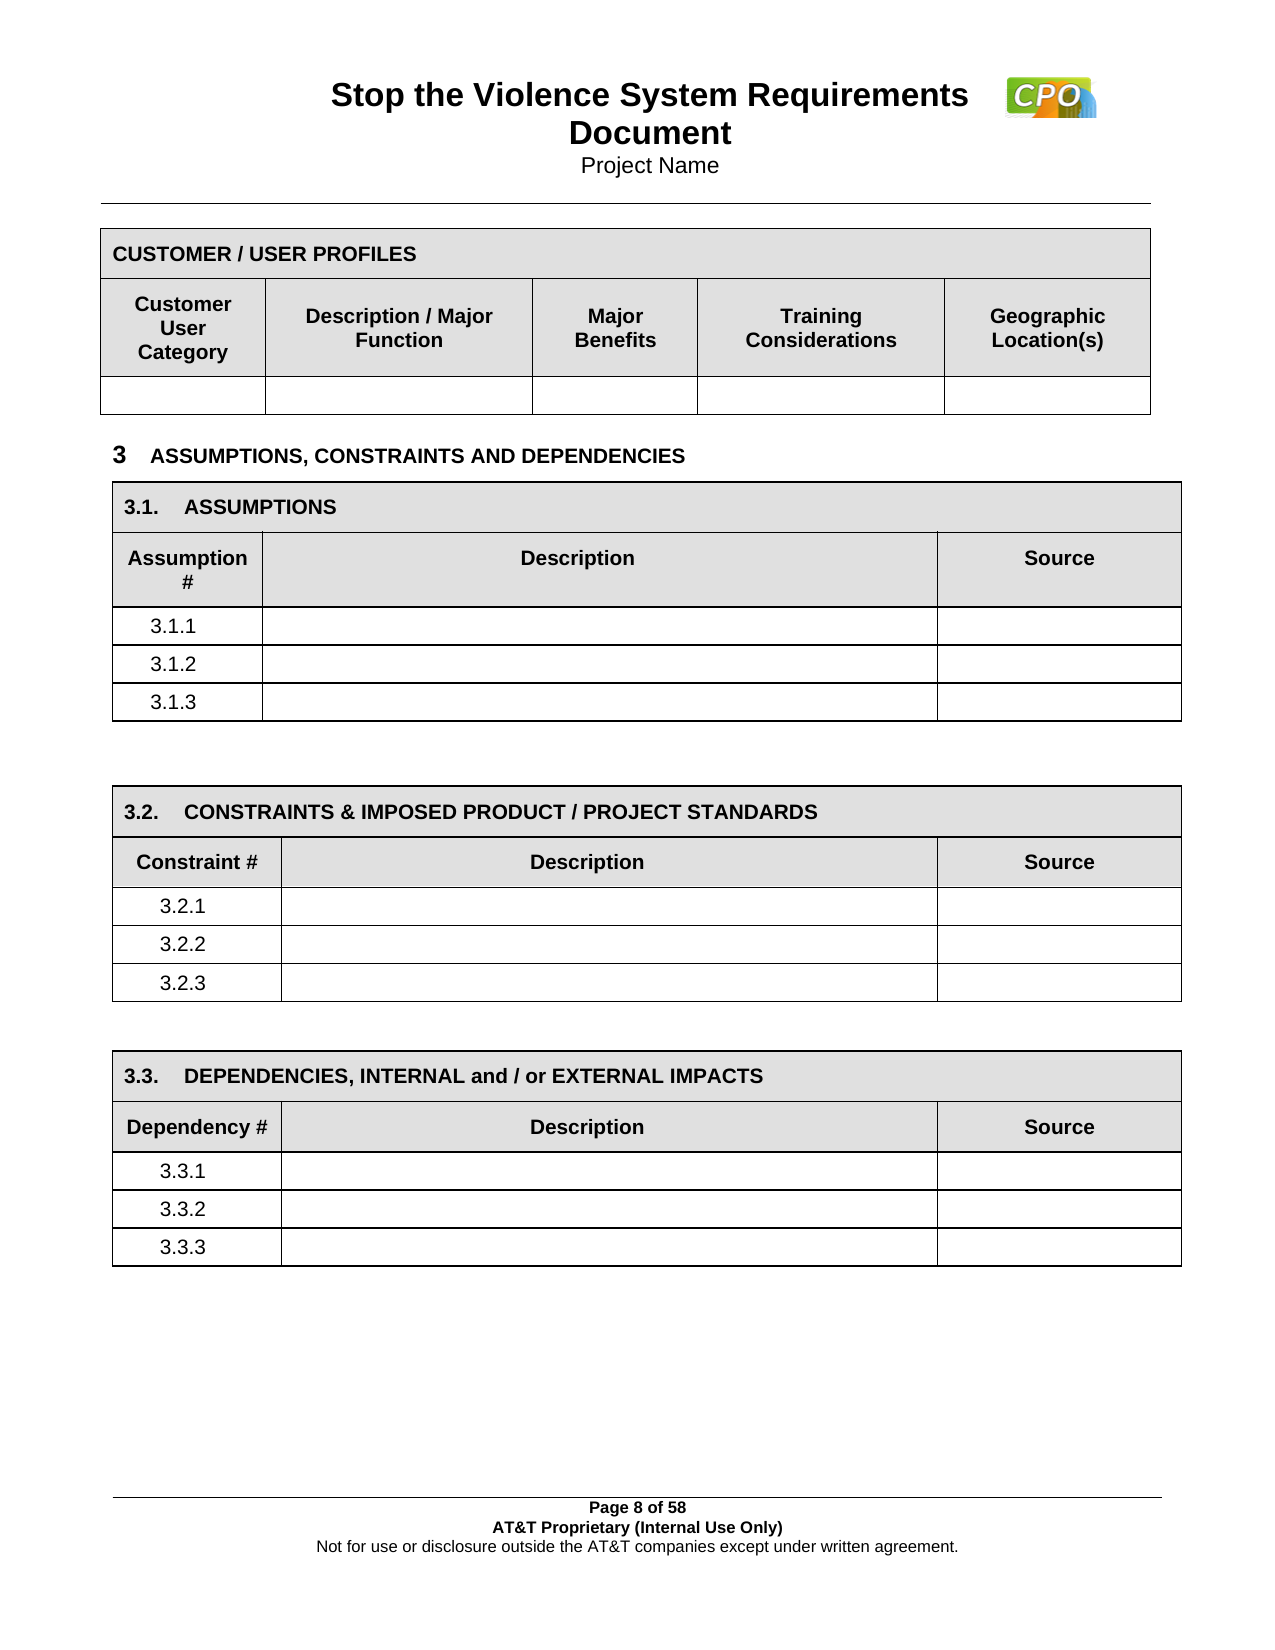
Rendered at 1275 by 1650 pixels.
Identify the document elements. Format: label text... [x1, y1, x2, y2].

table_header ASSUMPTIONS [113, 483, 1181, 531]
table_cell [282, 964, 937, 1001]
table_cell Source [938, 533, 1181, 606]
table_cell [113, 684, 262, 720]
table_cell [263, 608, 937, 644]
table_cell [113, 964, 281, 1001]
table_cell [101, 377, 265, 414]
table_cell [282, 1153, 937, 1189]
picture [1005, 74, 1097, 118]
subtitle Assumptions, Constraints and Dependencies [112, 440, 1162, 468]
table_cell [938, 1191, 1181, 1227]
table_cell [938, 1229, 1181, 1265]
table_cell Description / Major Function [266, 279, 532, 376]
table_cell [938, 926, 1181, 962]
table_cell [266, 377, 532, 414]
table_cell [938, 1153, 1181, 1189]
table_cell [938, 684, 1181, 720]
table_cell [113, 888, 281, 924]
table_cell Assumption # [113, 533, 262, 606]
table_cell Training Considerations [698, 279, 944, 376]
table_cell [113, 1191, 281, 1227]
table_cell [113, 1229, 281, 1265]
table_cell [113, 608, 262, 644]
table_cell [263, 684, 937, 720]
table_cell [282, 1191, 937, 1227]
table_cell [938, 888, 1181, 924]
table_cell [282, 926, 937, 962]
table_cell Description [263, 533, 937, 606]
table_cell Constraint # [113, 838, 281, 886]
table_cell Source [938, 1102, 1181, 1151]
table_cell Major Benefits [533, 279, 697, 376]
table_cell Customer User Category [101, 279, 265, 376]
table_cell [263, 646, 937, 682]
table_cell [113, 646, 262, 682]
table_cell [282, 1229, 937, 1265]
table_cell [113, 926, 281, 962]
table_cell [698, 377, 944, 414]
table_header CONSTRAINTS & IMPOSED PRODUCT / PROJECT STANDARDS [113, 787, 1181, 836]
table_cell [945, 377, 1150, 414]
table_header DEPENDENCIES, INTERNAL and / or EXTERNAL IMPACTS [113, 1052, 1181, 1101]
table_cell [938, 964, 1181, 1001]
table_cell [938, 608, 1181, 644]
table_cell Description [282, 1102, 937, 1151]
table_cell Description [282, 838, 937, 886]
table_cell [938, 646, 1181, 682]
table_cell Source [938, 838, 1181, 886]
table_cell [282, 888, 937, 924]
table_header CUSTOMER / USER PROFILES [101, 229, 1150, 278]
table_cell Dependency # [113, 1102, 281, 1151]
table_cell [533, 377, 697, 414]
table_cell Geographic Location(s) [945, 279, 1150, 376]
table_cell [113, 1153, 281, 1189]
